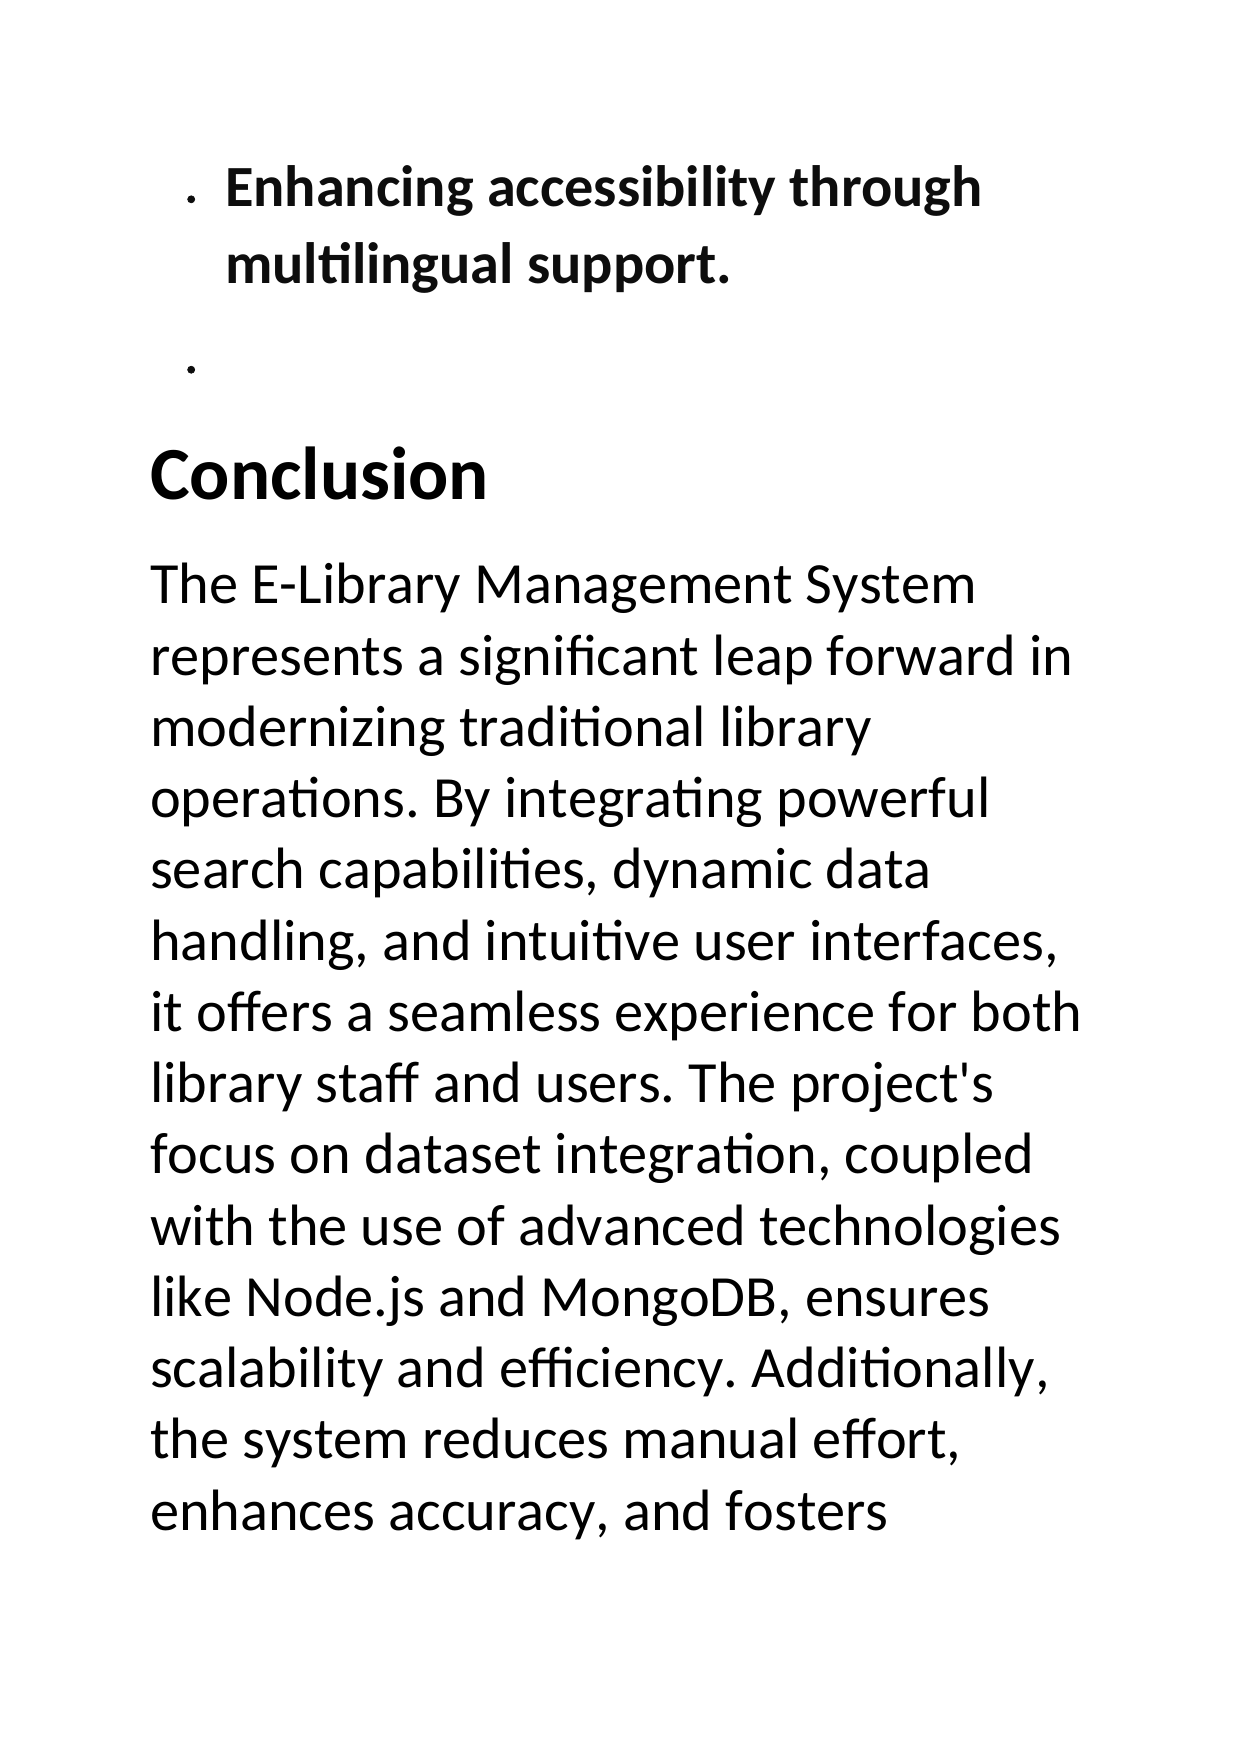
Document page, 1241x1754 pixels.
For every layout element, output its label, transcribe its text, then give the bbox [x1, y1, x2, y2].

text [150, 547, 1090, 1545]
list Enhancing accessibility through multilingual support. [187, 150, 1090, 298]
text Conclusion [150, 426, 1090, 518]
